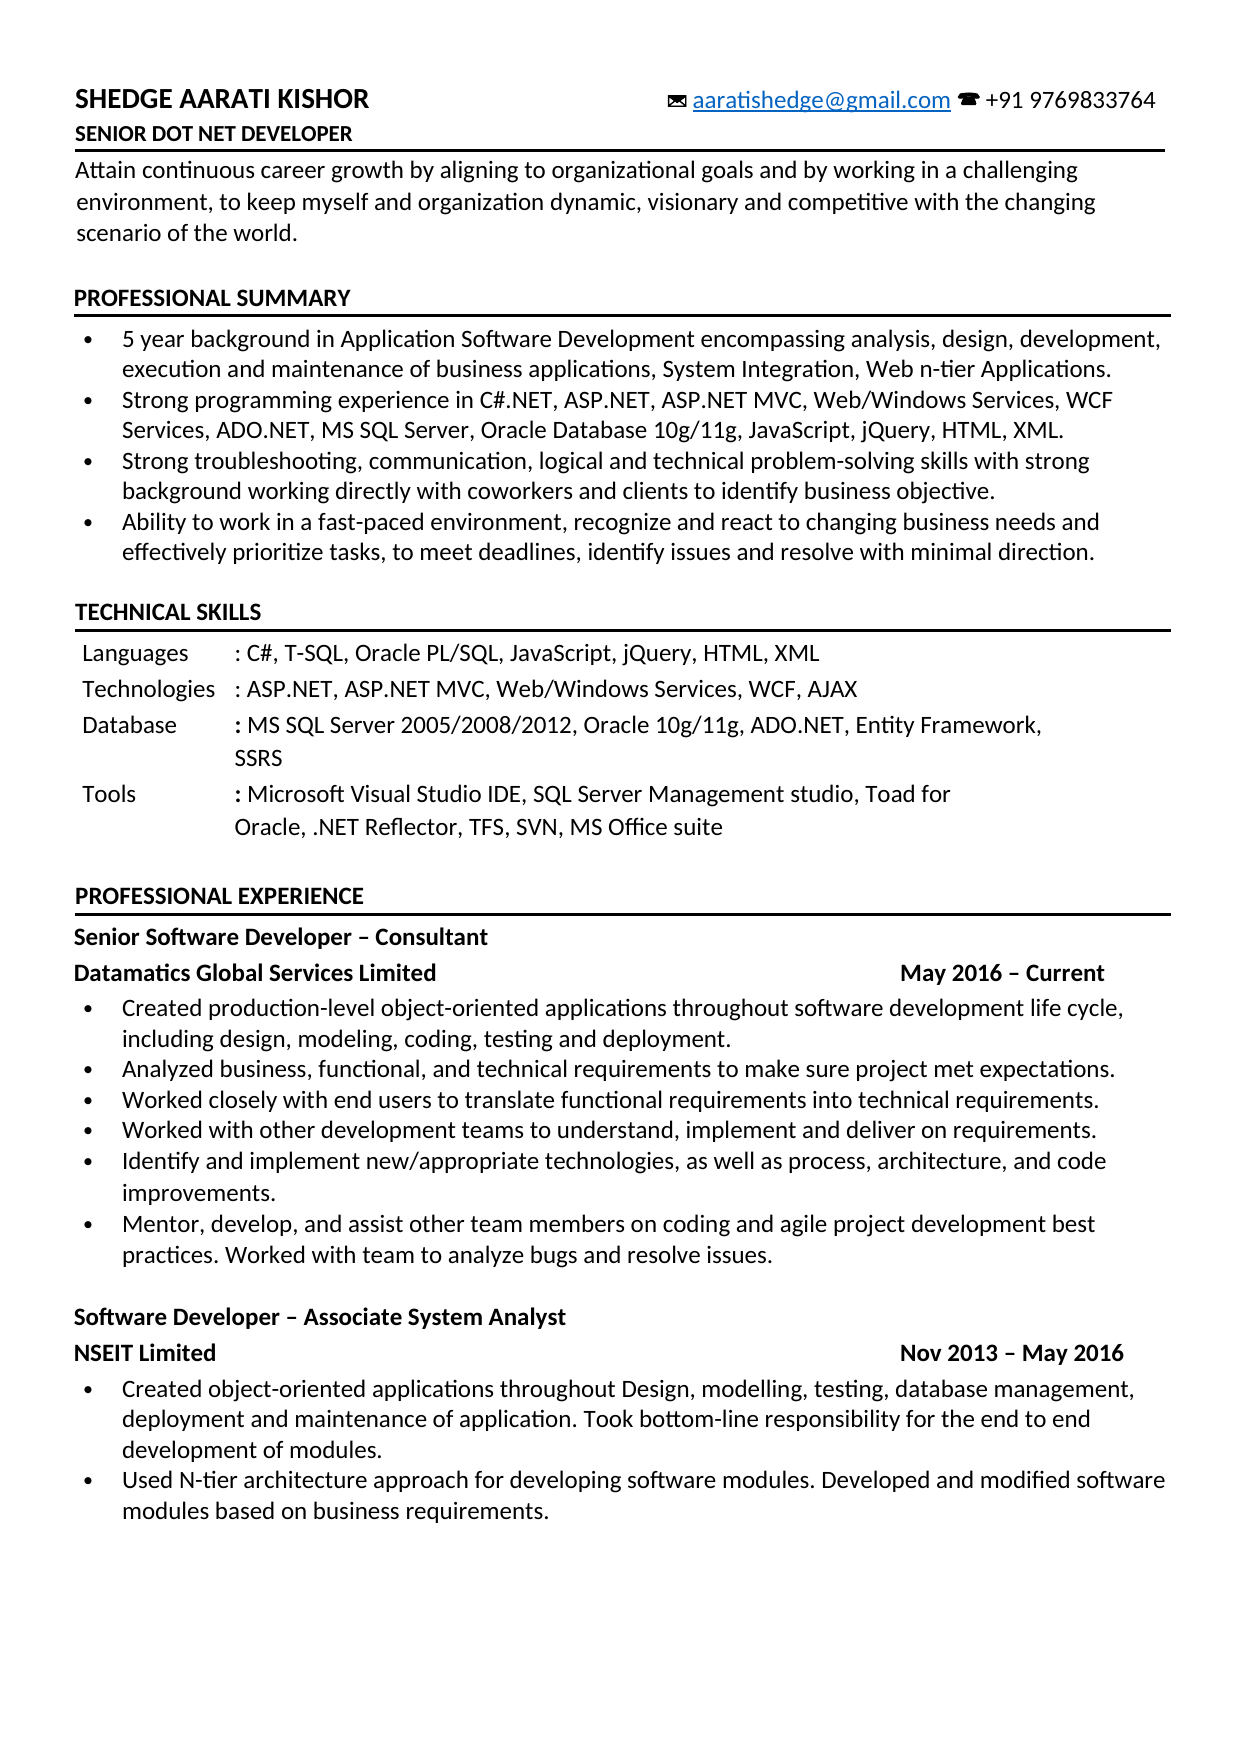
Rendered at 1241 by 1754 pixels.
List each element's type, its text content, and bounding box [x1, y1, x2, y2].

table_cell Database [75, 706, 234, 775]
text Senior Software Developer – Consultant [73, 921, 1171, 951]
list 5 year background in Application Software Development encompassing analysis, design, development, execution and maintenance of business applications, System Integration, Web n-tier Applications. [84, 323, 1171, 384]
table_cell : Microsoft Visual Studio IDE, SQL Server Management studio, Toad for Oracle, .NET Reflector, TFS, SVN, MS Office suite [234, 775, 1049, 844]
list Created object-oriented applications throughout Design, modelling, testing, database management, deployment and maintenance of application. Took bottom-line responsibility for the end to end development of modules. [84, 1373, 1171, 1464]
table_header Languages [75, 634, 234, 670]
text PROFESSIONAL SUMMARY [73, 282, 1171, 317]
text PROFESSIONAL EXPERIENCE [75, 880, 1171, 913]
text Software Developer – Associate System Analyst [73, 1302, 1171, 1332]
list Used N-tier architecture approach for developing software modules. Developed and modified software modules based on business requirements. [84, 1464, 1171, 1526]
table_cell : ASP.NET, ASP.NET MVC, Web/Windows Services, WCF, AJAX [234, 670, 1049, 706]
text Attain continuous career growth by aligning to organizational goals and by working in a challenging environment, to keep myself and organization dynamic, visionary and competitive with the changing scenario of the world. [75, 154, 1171, 248]
text TECHNICAL SKILLS [75, 596, 1171, 629]
list Identify and implement new/appropriate technologies, as well as process, architecture, and code improvements. [84, 1145, 1171, 1207]
table_header : C#, T-SQL, Oracle PL/SQL, JavaScript, jQuery, HTML, XML [234, 634, 1049, 670]
list Mentor, develop, and assist other team members on coding and agile project development best practices. Worked with team to analyze bugs and resolve issues. [84, 1208, 1171, 1269]
text Datamatics Global Services Limited May 2016 – Current [73, 957, 1171, 987]
list Strong programming experience in C#.NET, ASP.NET, ASP.NET MVC, Web/Windows Services, WCF Services, ADO.NET, MS SQL Server, Oracle Database 10g/11g, JavaScript, jQuery, HTML, XML. [84, 384, 1171, 445]
list Created production-level object-oriented applications throughout software development life cycle, including design, modeling, coding, testing and deployment. [84, 992, 1171, 1053]
table_cell Tools [75, 775, 234, 844]
list Worked with other development teams to understand, implement and deliver on requirements. [84, 1114, 1171, 1145]
table_cell : MS SQL Server 2005/2008/2012, Oracle 10g/11g, ADO.NET, Entity Framework, SSRS [234, 706, 1049, 775]
list Analyzed business, functional, and technical requirements to make sure project met expectations. [84, 1053, 1171, 1084]
table_cell Technologies [75, 670, 234, 706]
text SHEDGE AARATI KISHOR aaratishedge@gmail.com +91 9769833764 [75, 80, 1165, 116]
list Strong troubleshooting, communication, logical and technical problem-solving skills with strong background working directly with coworkers and clients to identify business objective. [84, 445, 1171, 506]
list Ability to work in a fast-paced environment, recognize and react to changing business needs and effectively prioritize tasks, to meet deadlines, identify issues and resolve with minimal direction. [84, 506, 1171, 567]
text NSEIT Limited Nov 2013 – May 2016 [73, 1337, 1171, 1368]
text SENIOR DOT NET DEVELOPER [75, 119, 1165, 149]
list Worked closely with end users to translate functional requirements into technical requirements. [84, 1084, 1171, 1114]
